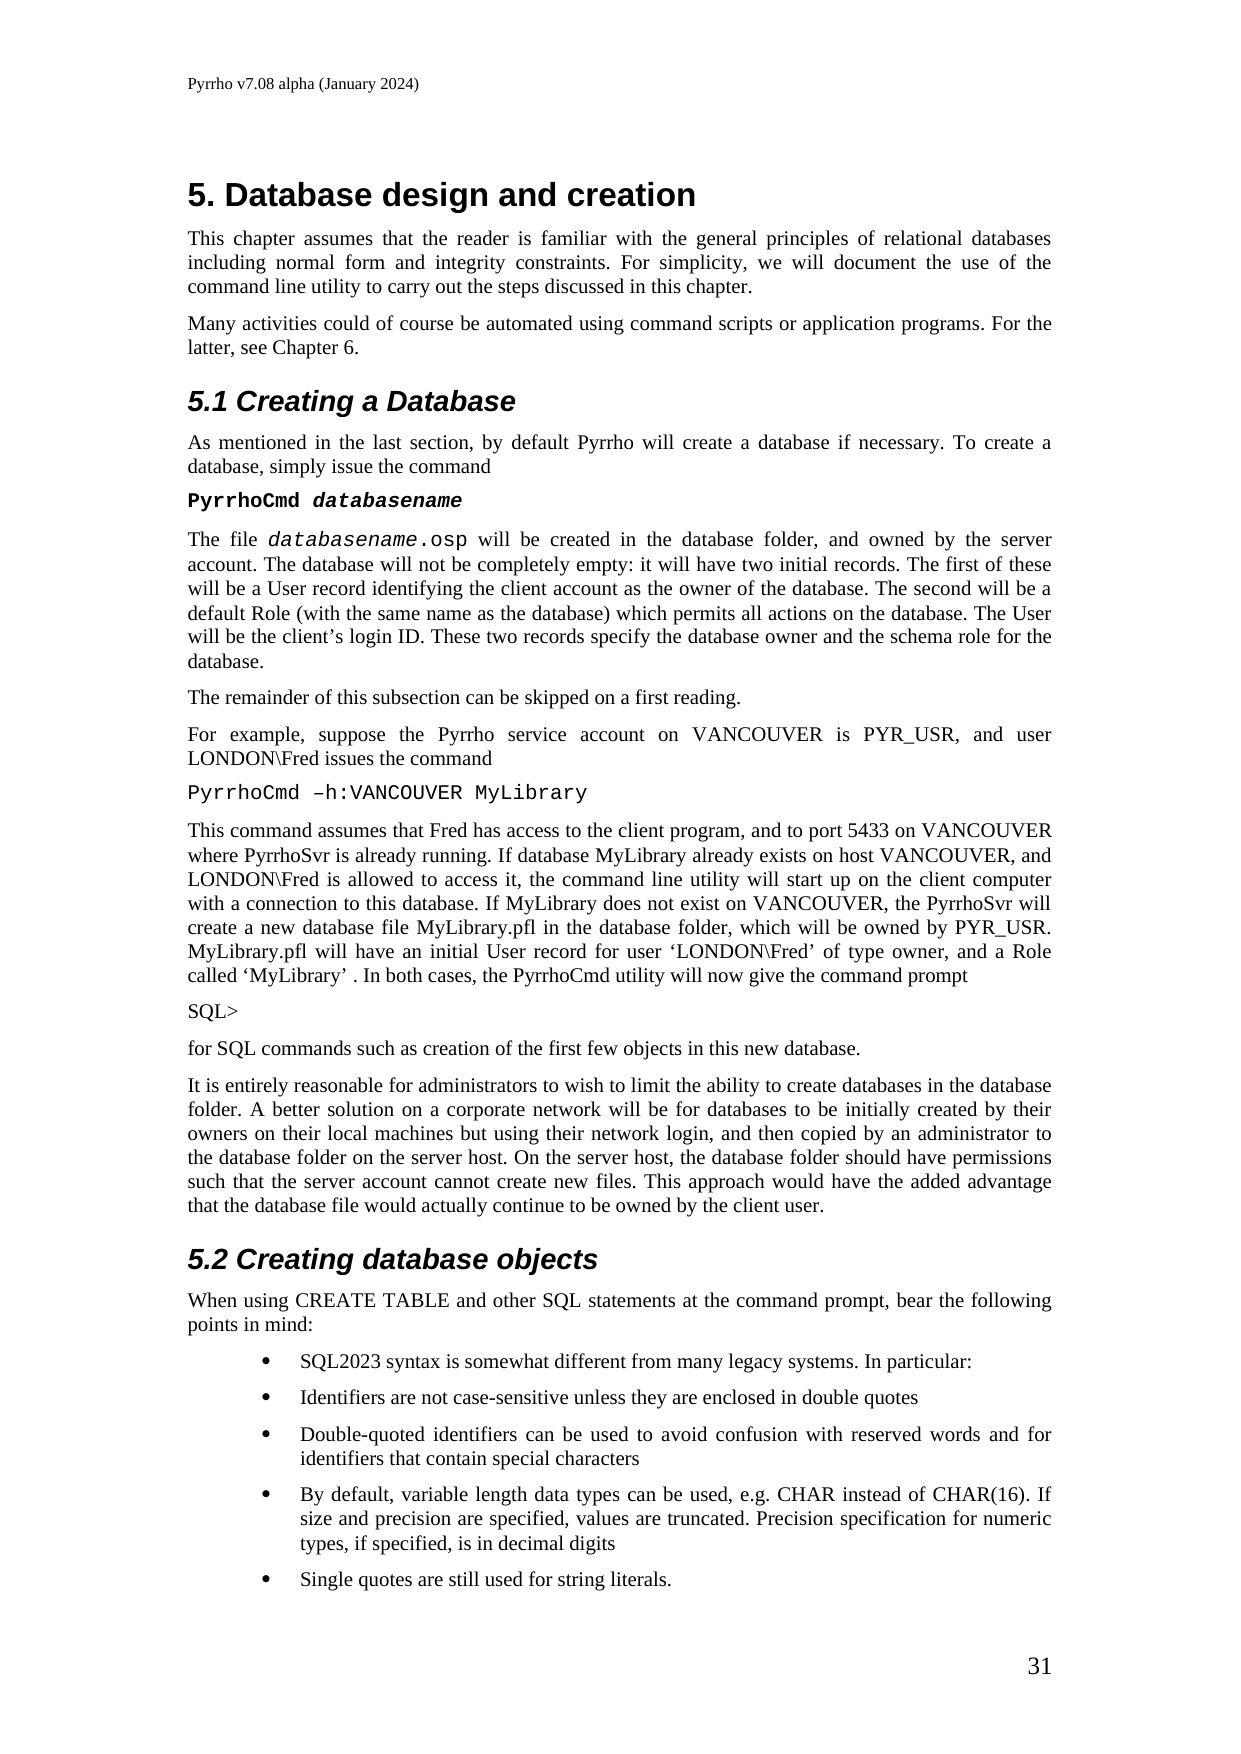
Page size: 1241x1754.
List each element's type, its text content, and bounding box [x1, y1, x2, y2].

list Identifiers are not case-sensitive unless they are enclosed in double quotes [262, 1385, 1053, 1409]
text PyrrhoCmd –h:VANCOUVER MyLibrary [187, 782, 1053, 806]
list Double-quoted identifiers can be used to avoid confusion with reserved words and for identifiers that contain special characters [262, 1422, 1053, 1470]
list Single quotes are still used for string literals. [262, 1567, 1053, 1591]
text As mentioned in the last section, by default Pyrrho will create a database if necessary. To create a database, simply issue the command [187, 430, 1053, 478]
text PyrrhoCmd databasename [187, 490, 1053, 514]
text This chapter assumes that the reader is familiar with the general principles of relational databases including normal form and integrity constraints. For simplicity, we will document the use of the command line utility to carry out the steps discussed in this chapter. [187, 226, 1053, 298]
subtitle 5.2 Creating database objects [187, 1242, 1053, 1275]
text for SQL commands such as creation of the first few objects in this new database. [187, 1036, 1053, 1060]
text SQL> [187, 999, 1053, 1023]
text For example, suppose the Pyrrho service account on VANCOUVER is PYR_USR, and user LONDON\Fred issues the command [187, 722, 1053, 770]
text The file databasename.osp will be created in the database folder, and owned by the server account. The database will not be completely empty: it will have two initial records. The first of these will be a User record identifying the client account as the owner of the database. The second will be a default Role (with the same name as the database) which permits all actions on the database. The User will be the client’s login ID. These two records specify the database owner and the schema role for the database. [187, 527, 1053, 673]
text Many activities could of course be automated using command scripts or application programs. For the latter, see Chapter 6. [187, 311, 1053, 359]
list SQL2023 syntax is somewhat different from many legacy systems. In particular: [262, 1348, 1053, 1373]
text It is entirely reasonable for administrators to wish to limit the ability to create databases in the database folder. A better solution on a corporate network will be for databases to be initially created by their owners on their local machines but using their network login, and then copied by an administrator to the database folder on the server host. On the server host, the database folder should have permissions such that the server account cannot create new files. This approach would have the added advantage that the database file would actually continue to be owned by the client user. [187, 1072, 1053, 1217]
subtitle 5. Database design and creation [187, 175, 1053, 213]
text When using CREATE TABLE and other SQL statements at the command prompt, bear the following points in mind: [187, 1288, 1053, 1336]
text This command assumes that Fred has access to the client program, and to port 5433 on VANCOUVER where PyrrhoSvr is already running. If database MyLibrary already exists on host VANCOUVER, and LONDON\Fred is allowed to access it, the command line utility will start up on the client computer with a connection to this database. If MyLibrary does not exist on VANCOUVER, the PyrrhoSvr will create a new database file MyLibrary.pfl in the database folder, which will be owned by PYR_USR. MyLibrary.pfl will have an initial User record for user ‘LONDON\Fred’ of type owner, and a Role called ‘MyLibrary’ . In both cases, the PyrrhoCmd utility will now give the command prompt [187, 818, 1053, 987]
subtitle 5.1 Creating a Database [187, 384, 1053, 417]
text The remainder of this subsection can be skipped on a first reading. [187, 685, 1053, 709]
list By default, variable length data types can be used, e.g. CHAR instead of CHAR(16). If size and precision are specified, values are truncated. Precision specification for numeric types, if specified, is in decimal digits [262, 1482, 1053, 1554]
